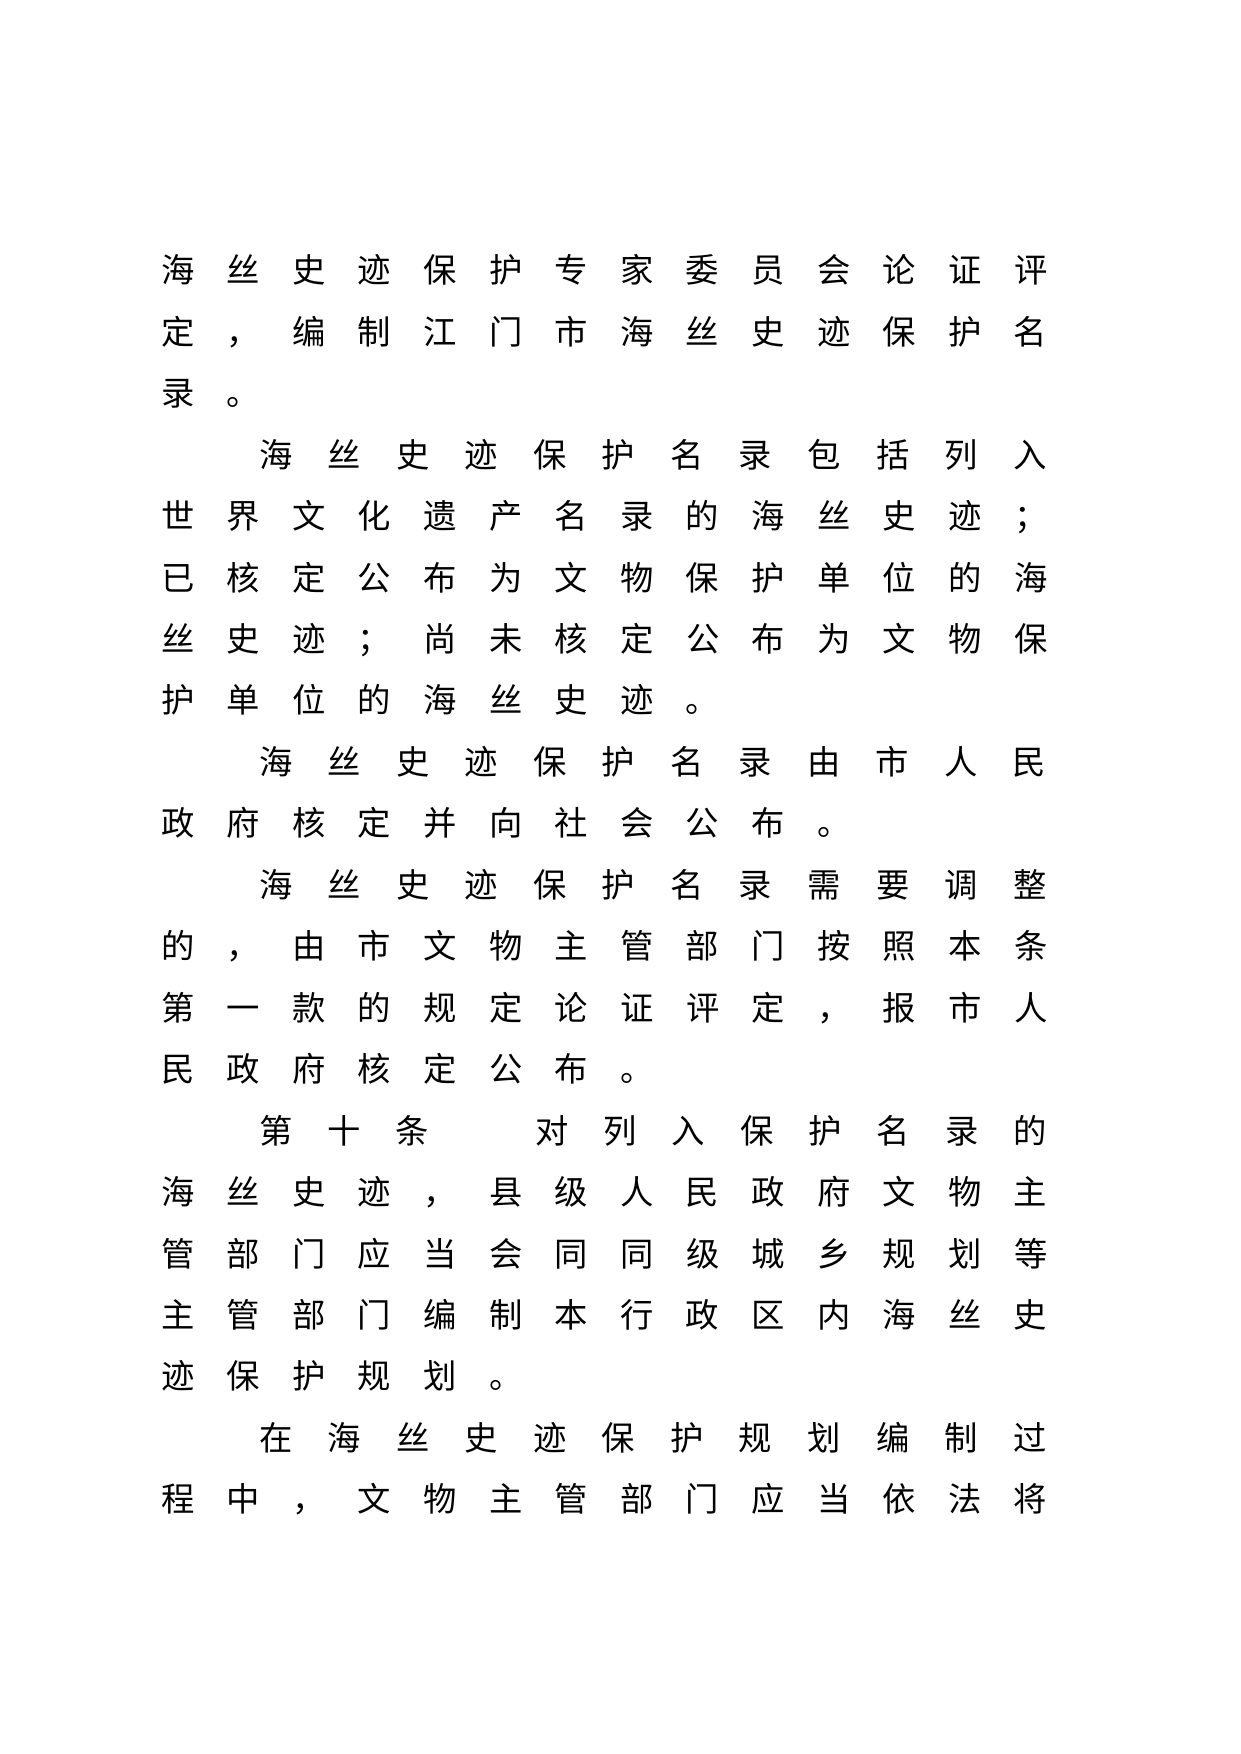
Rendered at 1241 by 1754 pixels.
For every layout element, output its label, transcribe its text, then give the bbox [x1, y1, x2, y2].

text 海丝史迹保护名录包括列入世界文化遗产名录的海丝史迹；已核定公布为文物保护单位的海丝史迹；尚未核定公布为文物保护单位的海丝史迹。 [161, 422, 1079, 729]
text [161, 237, 1079, 422]
text 海丝史迹保护名录由市人民政府核定并向社会公布。 [161, 729, 1079, 852]
text 海丝史迹保护名录需要调整的，由市文物主管部门按照本条第一款的规定论证评定，报市人民政府核定公布。 [161, 852, 1079, 1098]
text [161, 1405, 1079, 1528]
text 第十条 对列入保护名录的海丝史迹，县级人民政府文物主管部门应当会同同级城乡规划等主管部门编制本行政区内海丝史迹保护规划。 [161, 1098, 1079, 1405]
